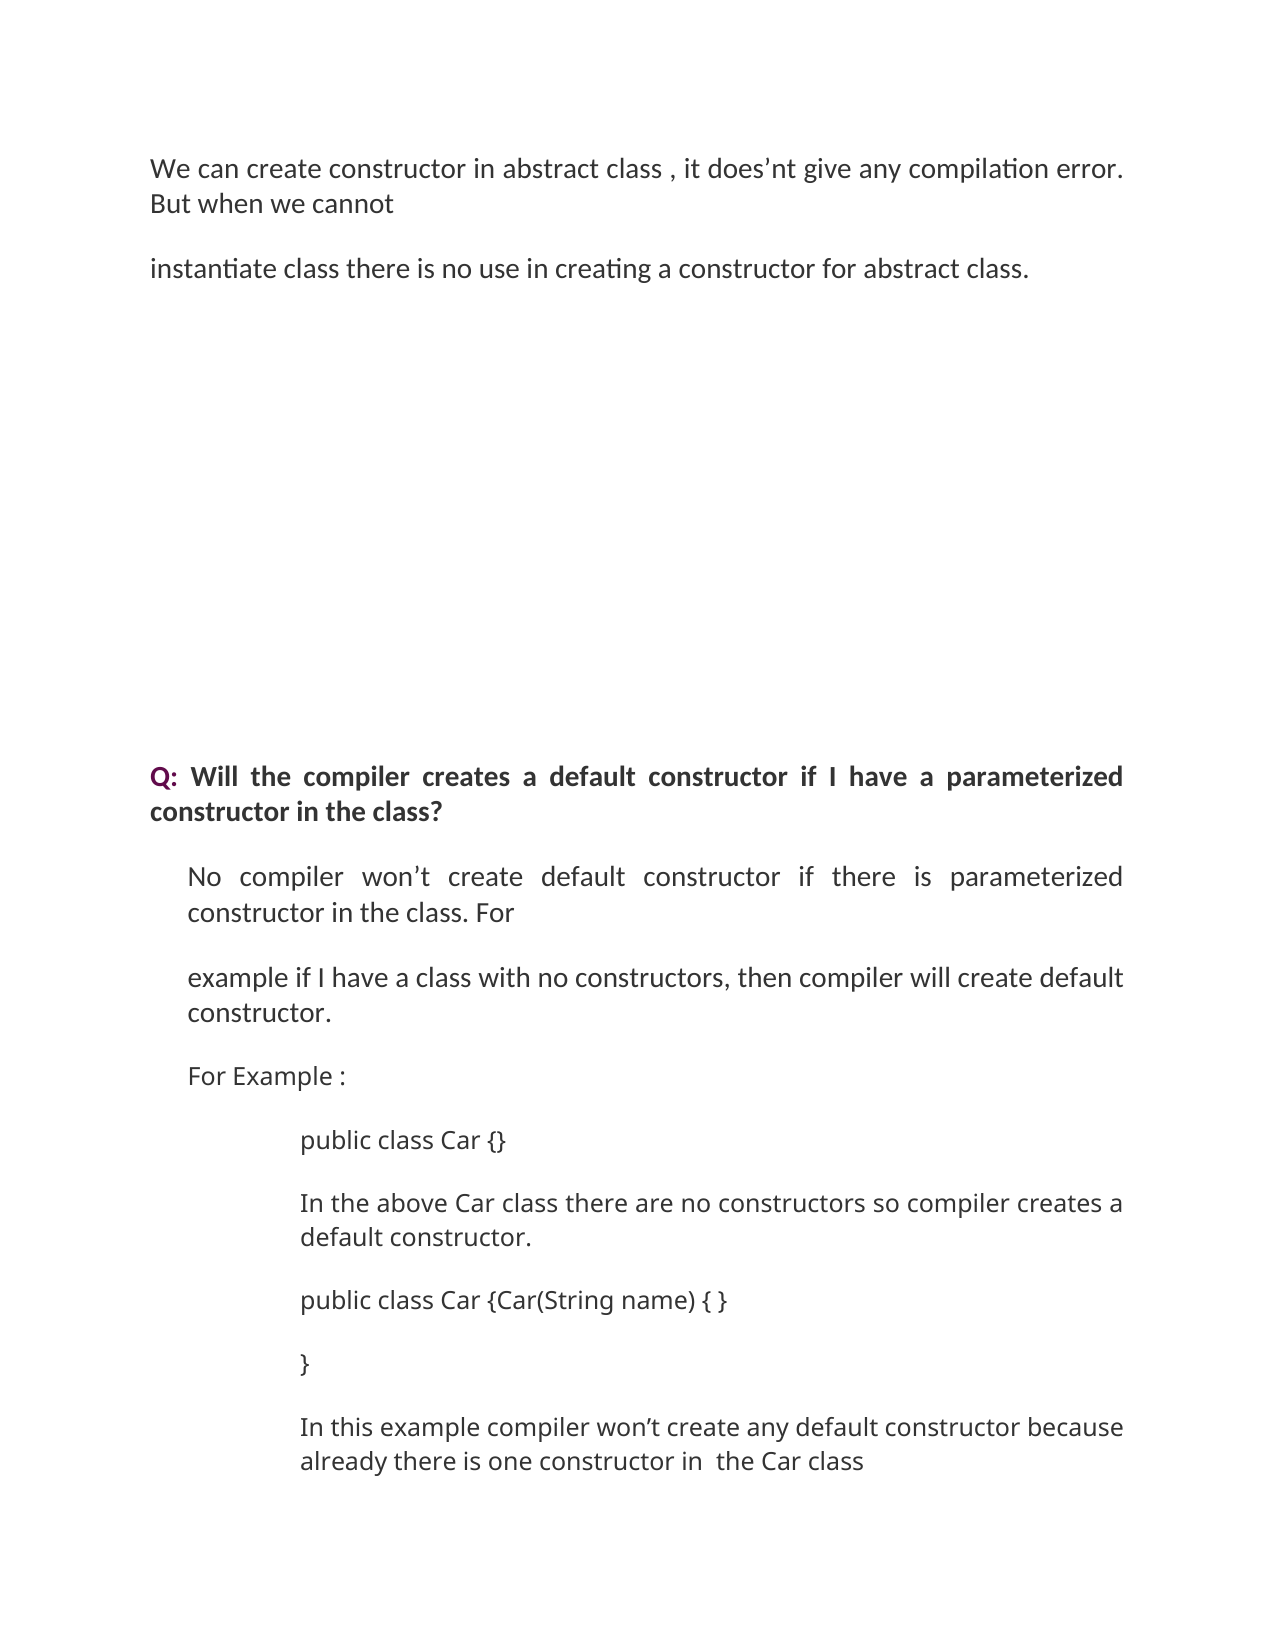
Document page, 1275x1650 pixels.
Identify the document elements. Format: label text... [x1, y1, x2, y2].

text Q: Will the compiler creates a default constructor if I have a parameterized constructor in the class? [150, 758, 1125, 829]
text example if I have a class with no constructors, then compiler will create default constructor. [187, 959, 1125, 1030]
text In this example compiler won’t create any default constructor because already there is one constructor in the Car class [300, 1409, 1125, 1477]
text No compiler won’t create default constructor if there is parameterized constructor in the class. For [187, 858, 1125, 929]
text instantiate class there is no use in creating a constructor for abstract class. [150, 250, 1125, 286]
text We can create constructor in abstract class , it does’nt give any compilation error. But when we cannot [150, 150, 1125, 221]
text public class Car {} [300, 1122, 1125, 1156]
text In the above Car class there are no constructors so compiler creates a default constructor. [300, 1186, 1125, 1254]
text For Example : [187, 1059, 1125, 1093]
text } [300, 1346, 1125, 1380]
text public class Car {Car(String name) { } [300, 1283, 1125, 1317]
